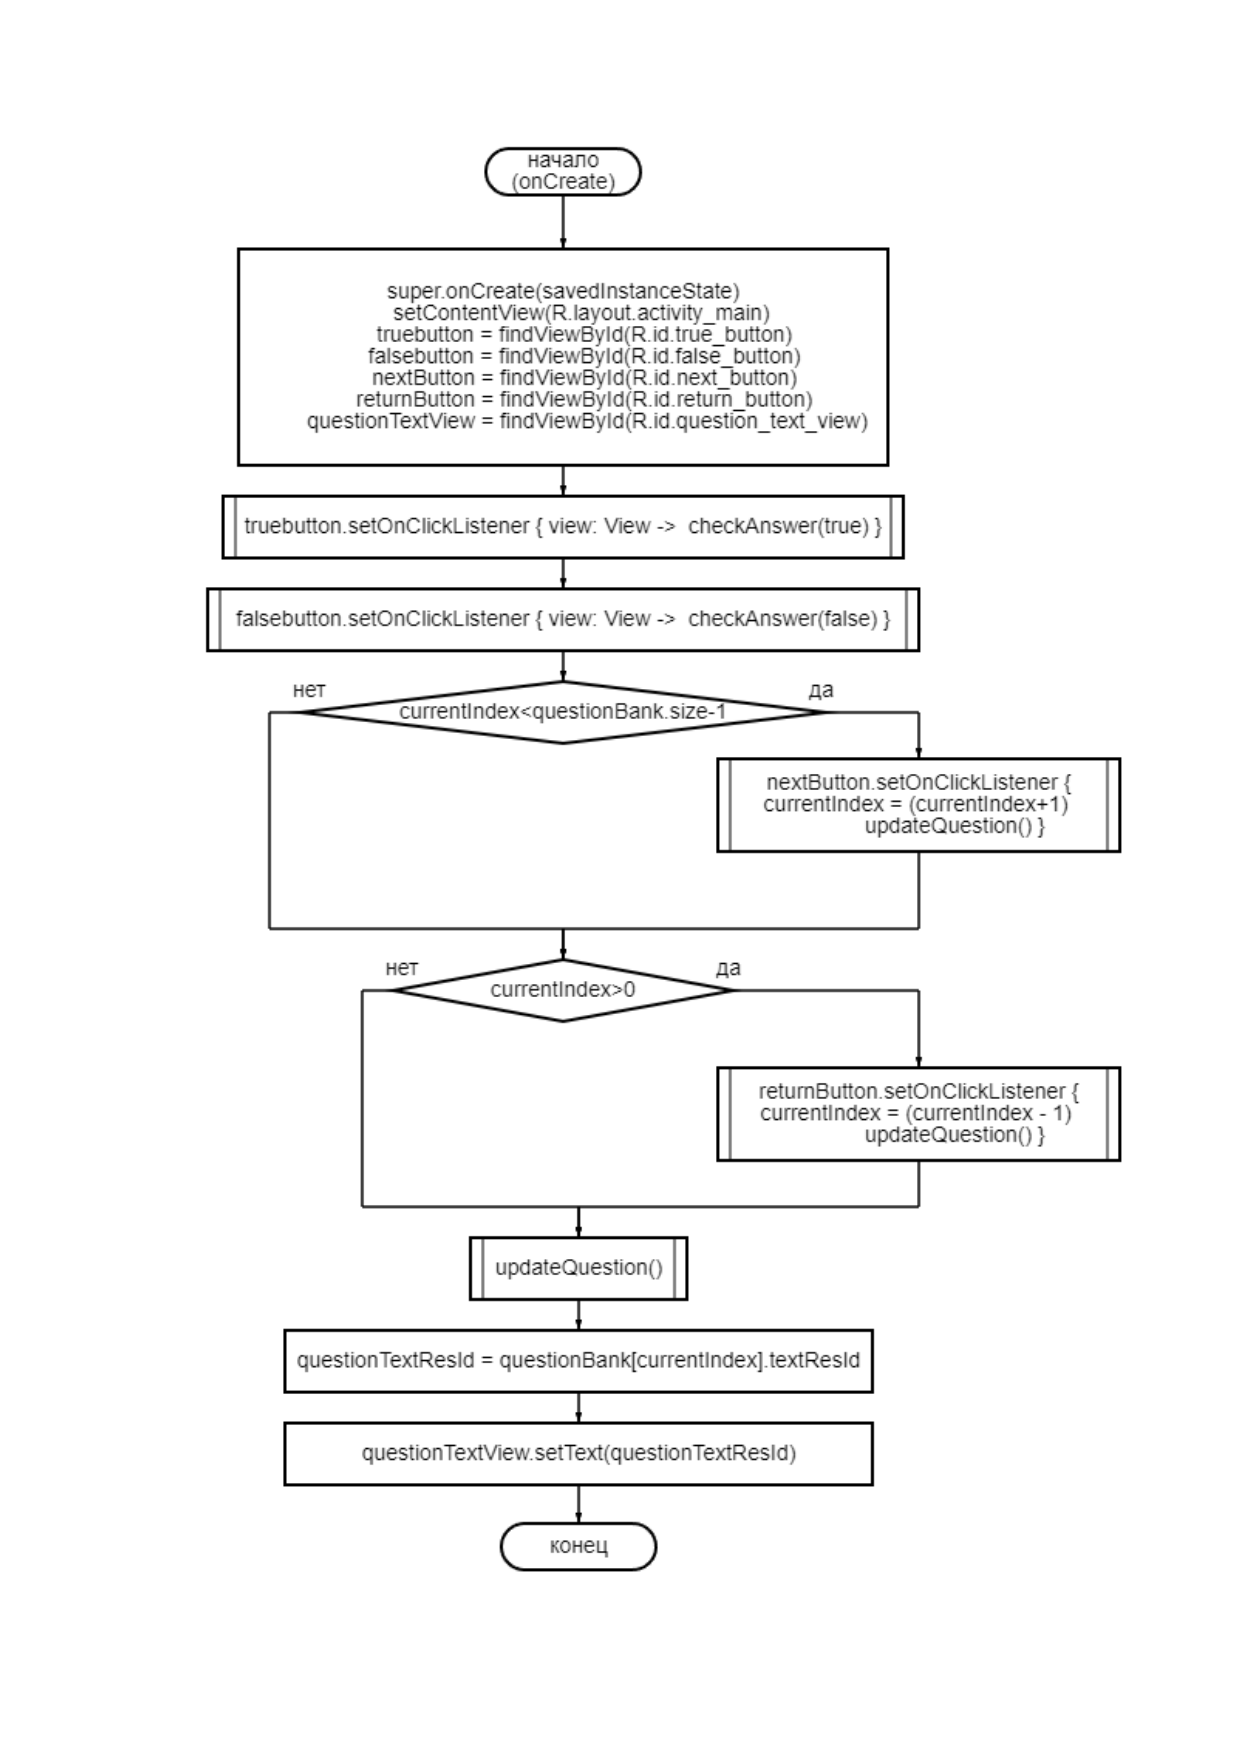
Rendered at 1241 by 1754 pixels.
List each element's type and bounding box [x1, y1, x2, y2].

picture [177, 118, 1151, 1601]
